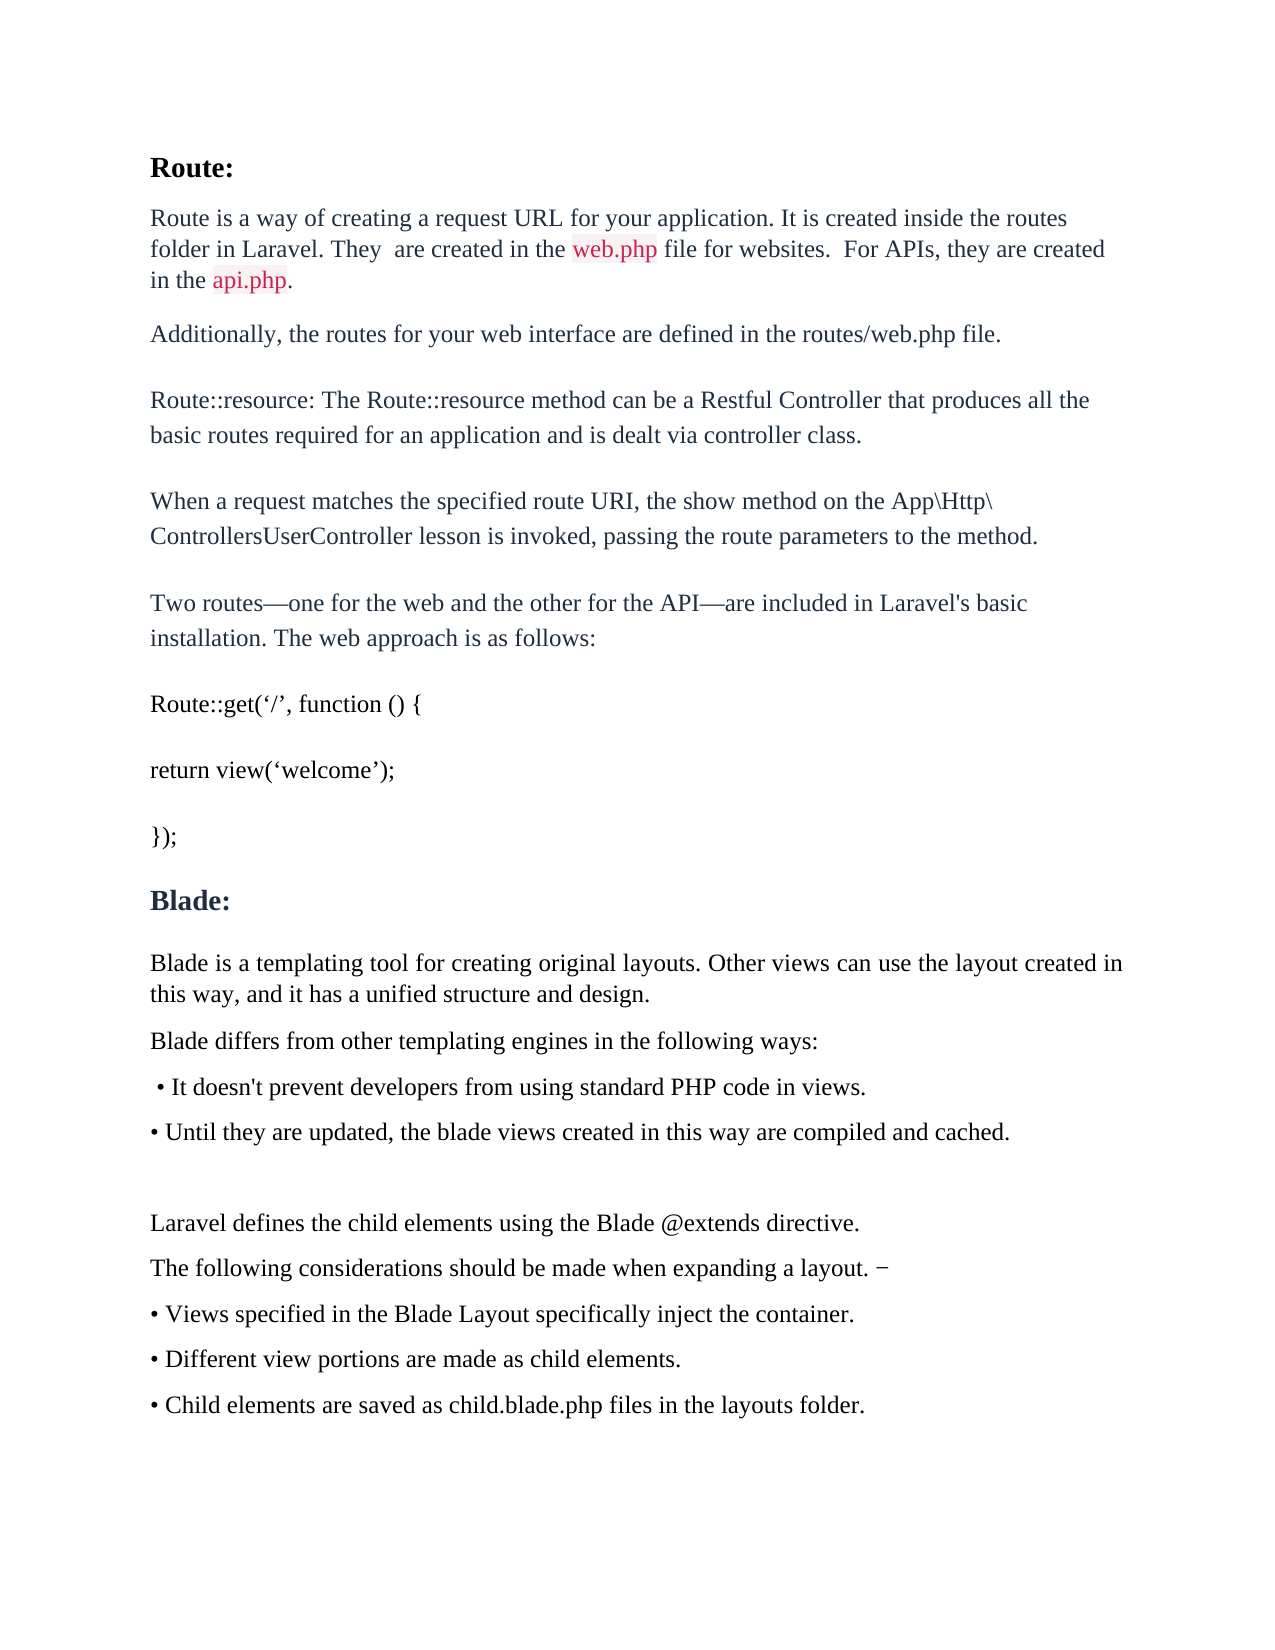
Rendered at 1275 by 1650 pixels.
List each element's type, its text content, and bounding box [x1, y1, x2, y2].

text Two routes—one for the web and the other for the API—are included in Laravel's basic installation. The web approach is as follows: [150, 581, 1125, 651]
text • Different view portions are made as child elements. [150, 1344, 1125, 1373]
text Blade differs from other templating engines in the following ways: [150, 1026, 1125, 1055]
text Laravel defines the child elements using the Blade @extends directive. [150, 1208, 1125, 1237]
text Route::resource: The Route::resource method can be a Restful Controller that produces all the basic routes required for an application and is dealt via controller class. [150, 379, 1125, 449]
text • Until they are updated, the blade views created in this way are compiled and cached. [150, 1117, 1125, 1146]
text Route is a way of creating a request URL for your application. It is created inside the routes folder in Laravel. They are created in the web.php file for websites. For APIs, they are created in the api.php. [150, 203, 1125, 294]
text • Views specified in the Blade Layout specifically inject the container. [150, 1299, 1125, 1328]
text Route::get(‘/’, function () { [150, 683, 1125, 718]
text When a request matches the specified route URI, the show method on the App\Http\ControllersUserController lesson is invoked, passing the route parameters to the method. [150, 480, 1125, 550]
text • Child elements are saved as child.blade.php files in the layouts folder. [150, 1390, 1125, 1418]
text • It doesn't prevent developers from using standard PHP code in views. [150, 1072, 1125, 1101]
text Additionally, the routes for your web interface are defined in the routes/web.php file. [150, 313, 1125, 348]
text return view(‘welcome’); [150, 749, 1125, 784]
text Blade: [150, 881, 1125, 916]
text }); [150, 815, 1125, 850]
text Route: [150, 150, 1125, 183]
text Blade is a templating tool for creating original layouts. Other views can use the layout created in this way, and it has a unified structure and design. [150, 948, 1125, 1007]
text The following considerations should be made when expanding a layout. − [150, 1253, 1125, 1282]
